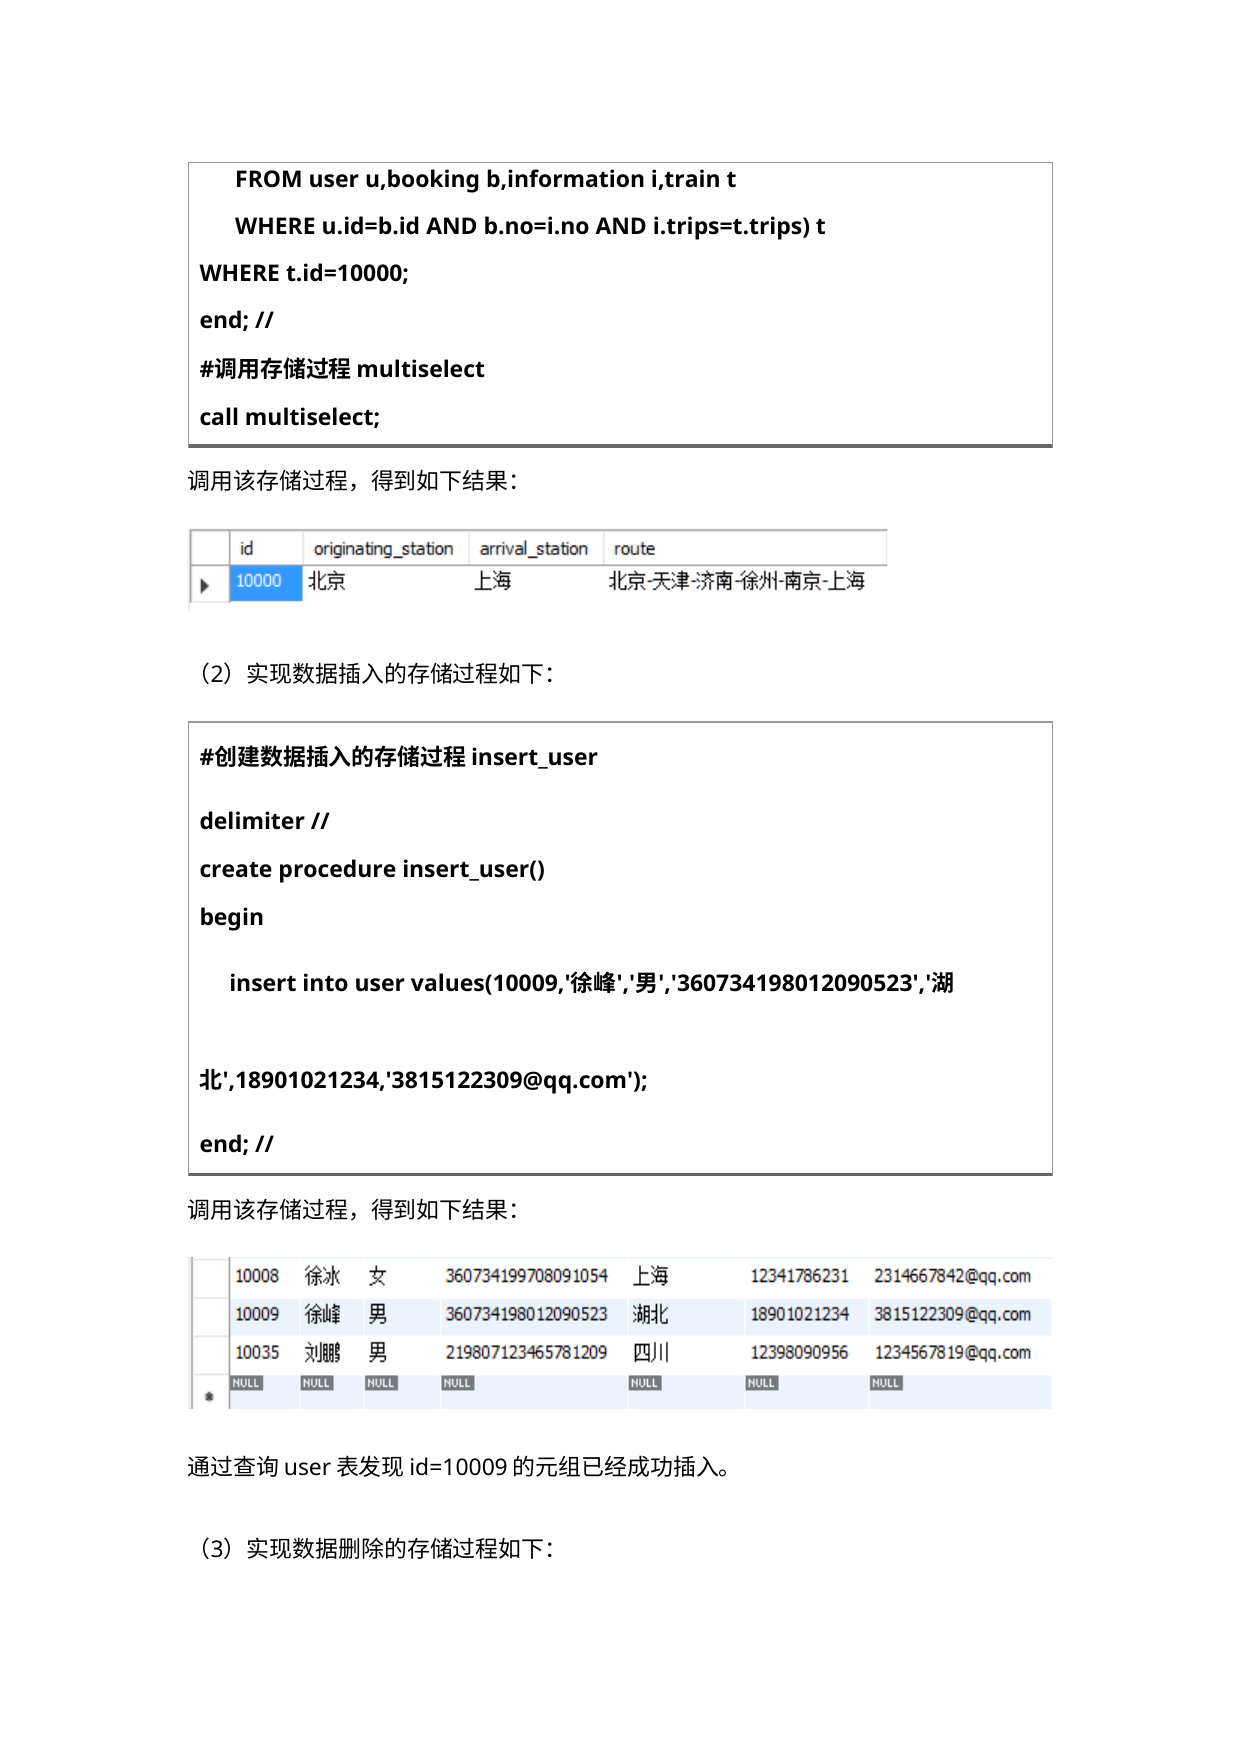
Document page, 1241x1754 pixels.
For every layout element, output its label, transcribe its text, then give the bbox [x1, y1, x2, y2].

table_header #创建数据插入的存储过程insert_user delimiter // create procedure insert_user() begin insert into user values(10009,'徐峰','男','360734198012090523','湖北',18901021234,'3815122309@qq.com'); end; // [189, 723, 1052, 1173]
text 调用该存储过程，得到如下结果： [187, 1176, 1053, 1241]
text 调用该存储过程，得到如下结果： [187, 447, 1053, 512]
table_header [189, 163, 1052, 444]
text （2）实现数据插入的存储过程如下： [187, 640, 1053, 705]
text 通过查询user表发现id=10009的元组已经成功插入。 [187, 1433, 1053, 1498]
picture [187, 528, 888, 611]
picture [187, 1257, 1053, 1409]
text （3）实现数据删除的存储过程如下： [187, 1515, 1053, 1580]
